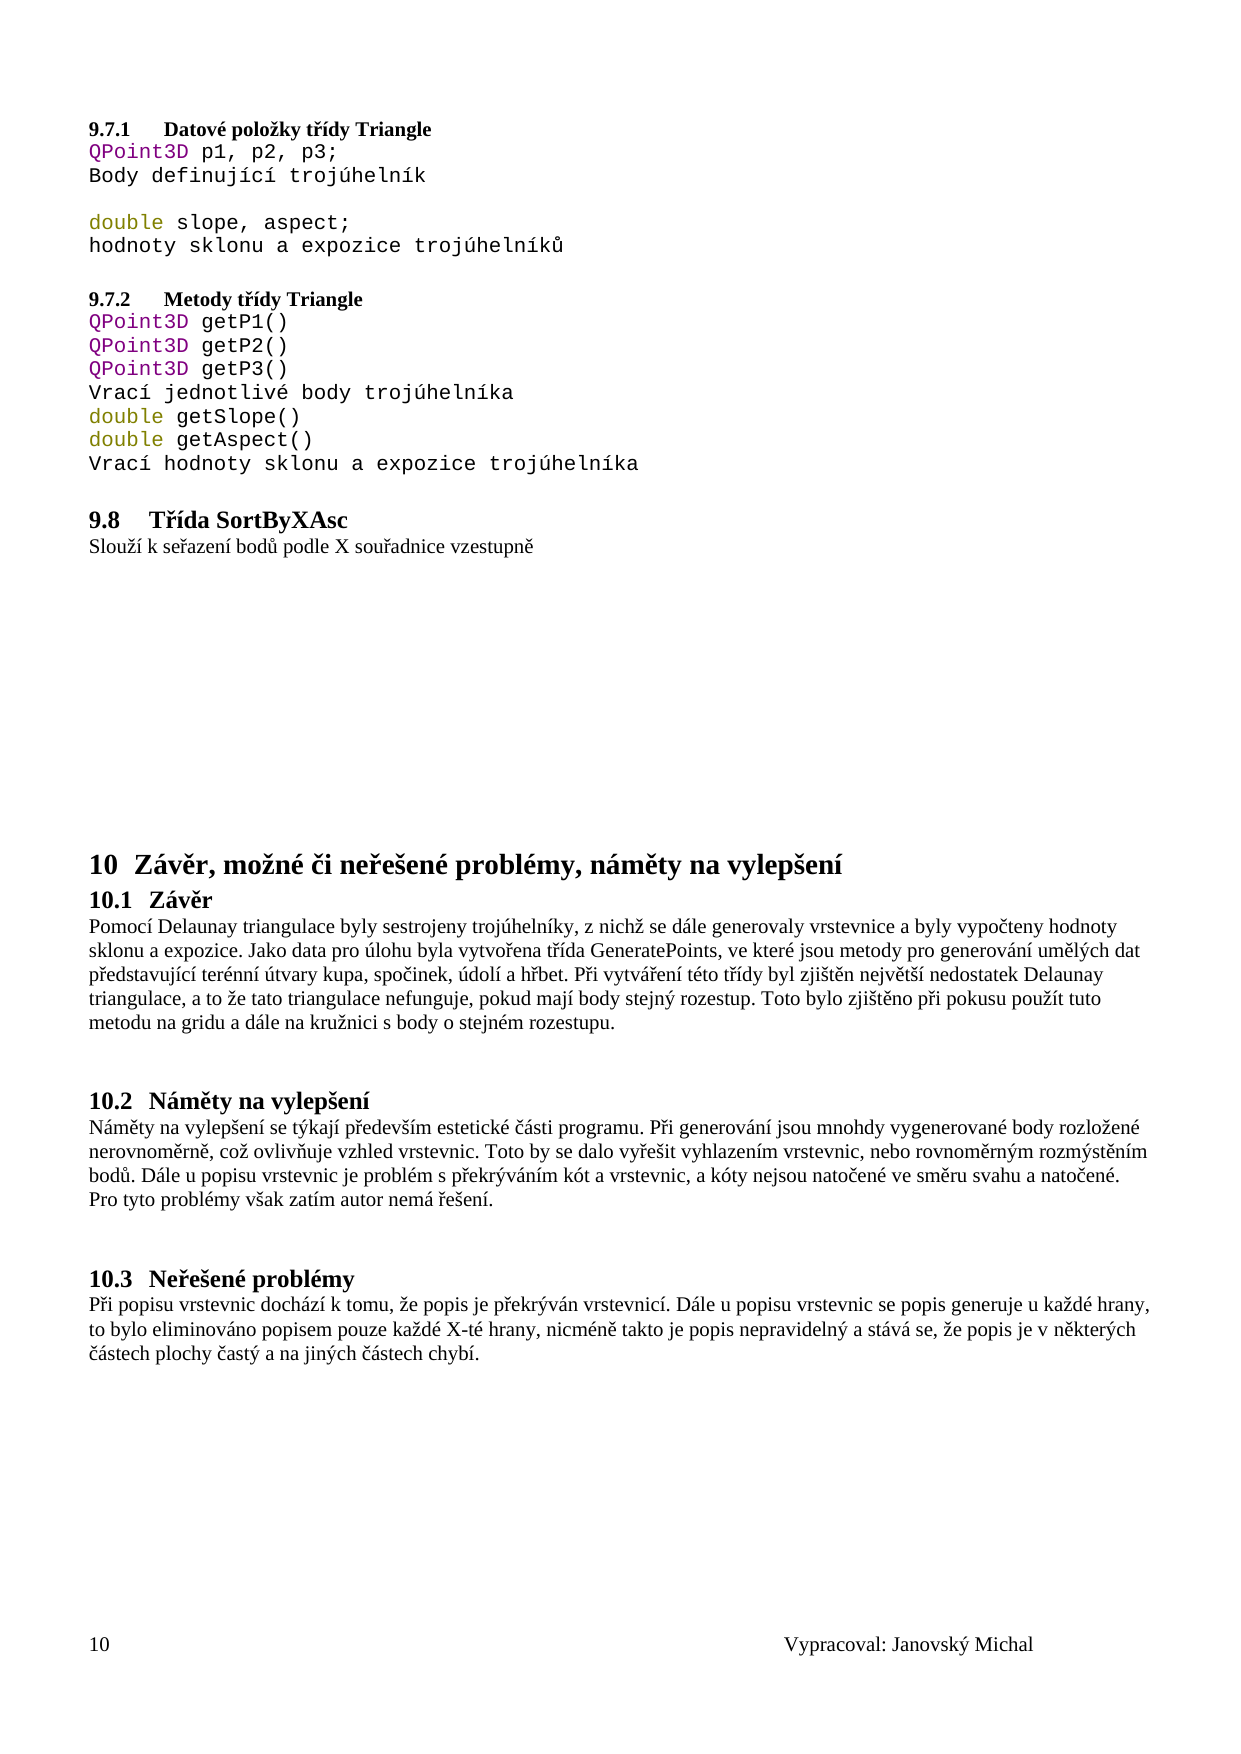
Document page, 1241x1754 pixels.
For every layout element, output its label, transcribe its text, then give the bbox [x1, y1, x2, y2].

subtitle Neřešené problémy [89, 1264, 1152, 1292]
text Body definující trojúhelník [89, 164, 1152, 188]
text Slouží k seřazení bodů podle X souřadnice vzestupně [89, 533, 1152, 558]
text Při popisu vrstevnic dochází k tomu, že popis je překrýván vrstevnicí. Dále u popisu vrstevnic se popis generuje u každé hrany, to bylo eliminováno popisem pouze každé X-té hrany, nicméně takto je popis nepravidelný a stává se, že popis je v některých částech plochy častý a na jiných částech chybí. [89, 1292, 1152, 1364]
text double getSlope() [89, 406, 1152, 429]
subtitle Metody třídy Triangle [89, 287, 1152, 311]
subtitle Závěr, možné či neřešené problémy, náměty na vylepšení [89, 847, 1152, 881]
text hodnoty sklonu a expozice trojúhelníků [89, 236, 1152, 259]
text double getAspect() [89, 429, 1152, 453]
subtitle Závěr [89, 885, 1152, 914]
text Vrací hodnoty sklonu a expozice trojúhelníka [89, 453, 1152, 477]
text QPoint3D getP1() [89, 311, 1152, 335]
text QPoint3D getP3() [89, 358, 1152, 382]
text Pomocí Delaunay triangulace byly sestrojeny trojúhelníky, z nichž se dále generovaly vrstevnice a byly vypočteny hodnoty sklonu a expozice. Jako data pro úlohu byla vytvořena třída GeneratePoints, ve které jsou metody pro generování umělých dat představující terénní útvary kupa, spočinek, údolí a hřbet. Při vytváření této třídy byl zjištěn největší nedostatek Delaunay triangulace, a to že tato triangulace nefunguje, pokud mají body stejný rozestup. Toto bylo zjištěno při pokusu použít tuto metodu na gridu a dále na kružnici s body o stejném rozestupu. [89, 914, 1152, 1034]
text QPoint3D getP2() [89, 335, 1152, 358]
subtitle Náměty na vylepšení [89, 1086, 1152, 1115]
text QPoint3D p1, p2, p3; [89, 141, 1152, 164]
subtitle Třída SortByXAsc [89, 505, 1152, 533]
text Vrací jednotlivé body trojúhelníka [89, 382, 1152, 406]
text double slope, aspect; [89, 212, 1152, 236]
text Náměty na vylepšení se týkají především estetické části programu. Při generování jsou mnohdy vygenerované body rozložené nerovnoměrně, což ovlivňuje vzhled vrstevnic. Toto by se dalo vyřešit vyhlazením vrstevnic, nebo rovnoměrným rozmýstěním bodů. Dále u popisu vrstevnic je problém s překrýváním kót a vrstevnic, a kóty nejsou natočené ve směru svahu a natočené. Pro tyto problémy však zatím autor nemá řešení. [89, 1115, 1152, 1211]
subtitle Datové položky třídy Triangle [89, 117, 1152, 141]
